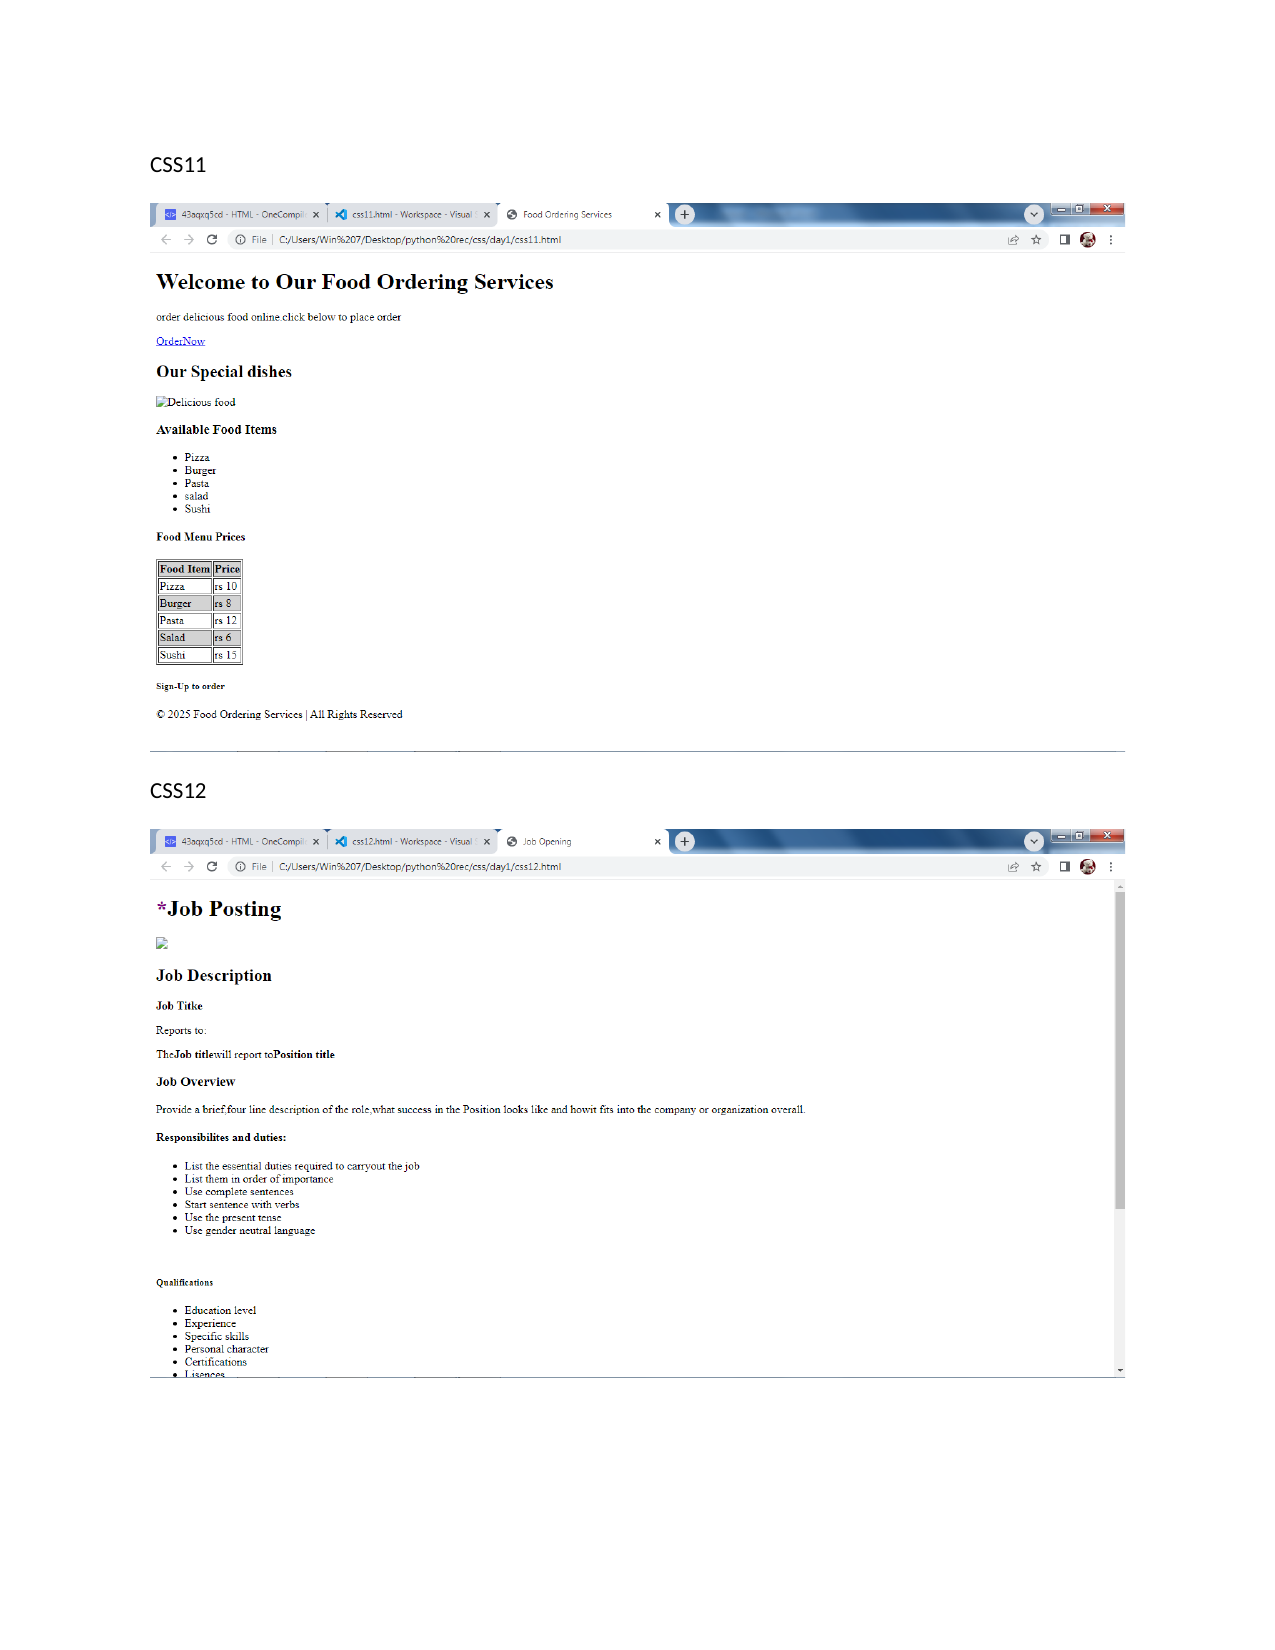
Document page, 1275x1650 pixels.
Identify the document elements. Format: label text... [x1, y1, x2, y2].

text CSS11 [150, 150, 1125, 178]
picture [150, 203, 1125, 752]
text CSS12 [150, 776, 1125, 804]
picture [150, 829, 1125, 1378]
